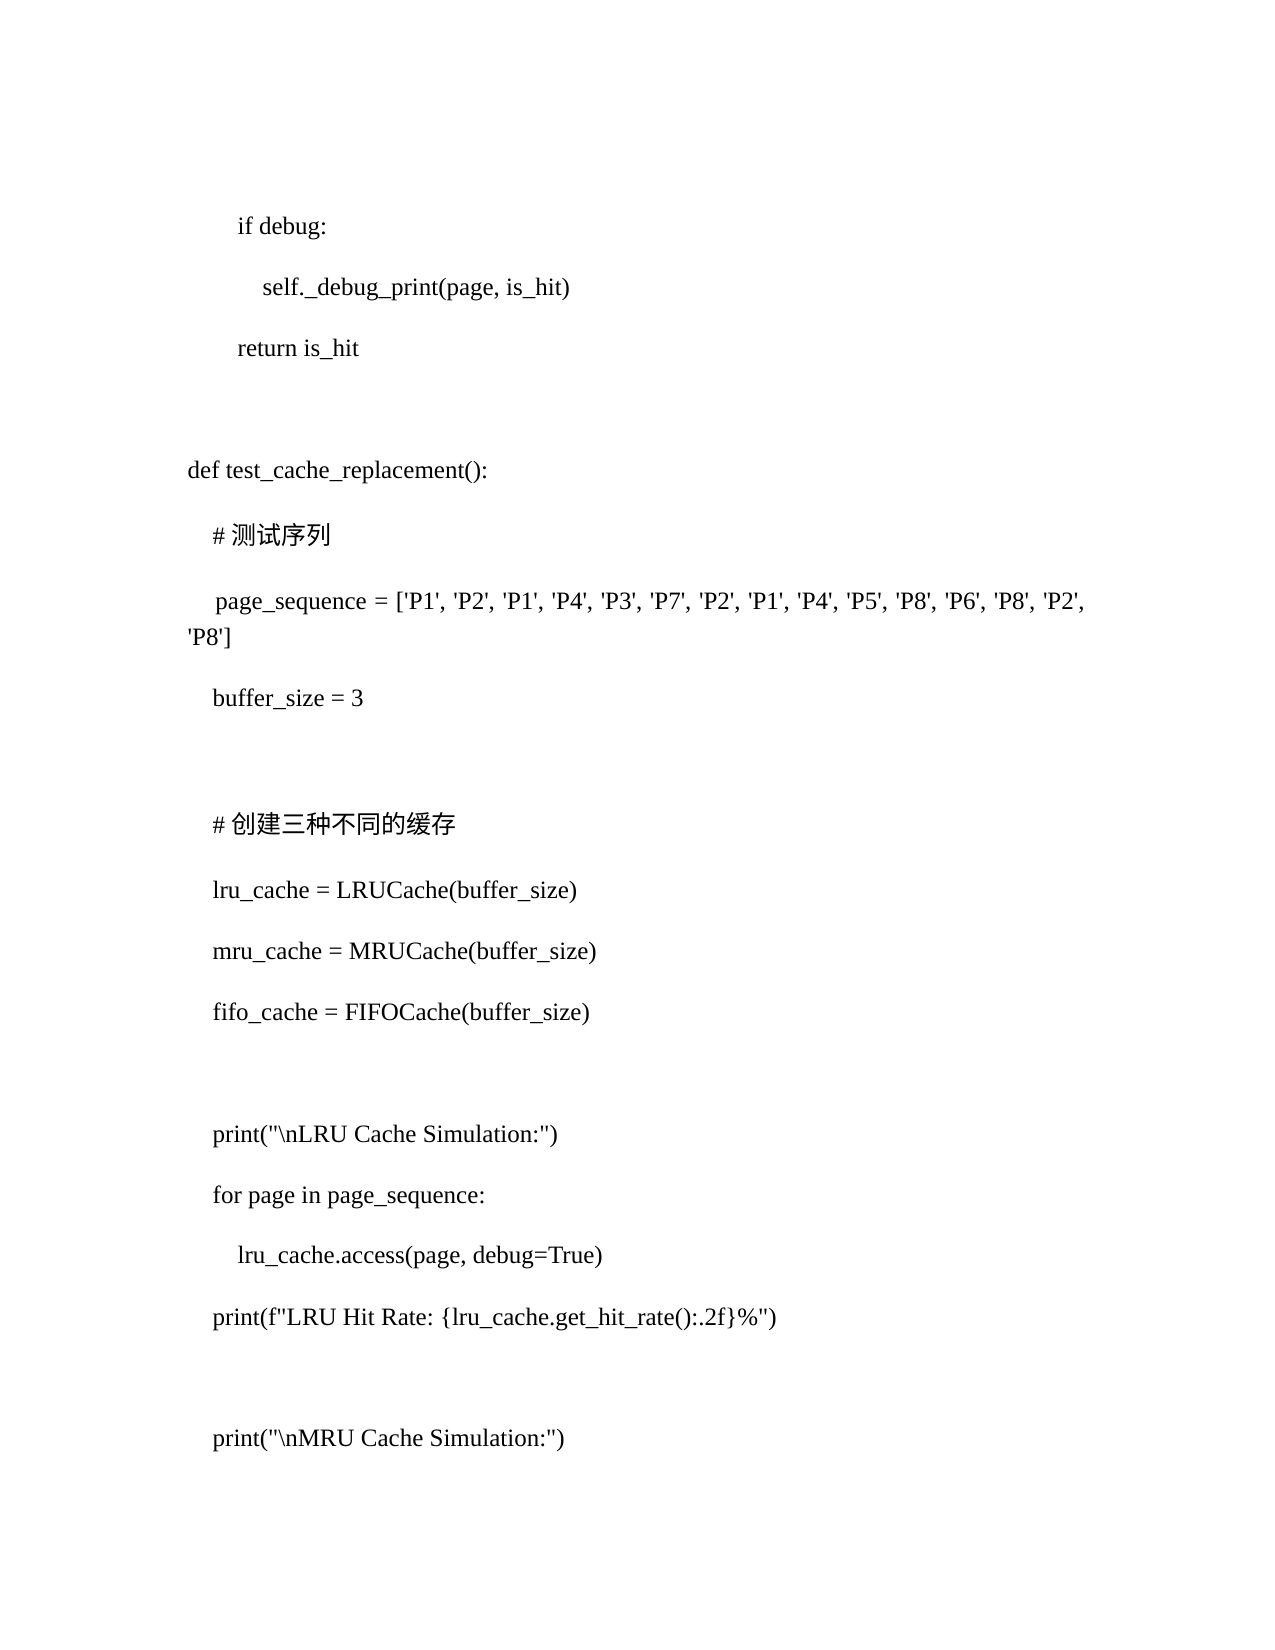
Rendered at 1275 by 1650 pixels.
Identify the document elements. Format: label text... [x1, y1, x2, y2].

text fifo_cache = FIFOCache(buffer_size) [187, 997, 1087, 1026]
text for page in page_sequence: [187, 1180, 1087, 1208]
text return is_hit [187, 333, 1087, 362]
text mru_cache = MRUCache(buffer_size) [187, 936, 1087, 965]
text def test_cache_replacement(): [187, 455, 1087, 483]
text page_sequence = ['P1', 'P2', 'P1', 'P4', 'P3', 'P7', 'P2', 'P1', 'P4', 'P5', 'P8', 'P6', 'P8', 'P2', 'P8'] [187, 586, 1087, 651]
text self._debug_print(page, is_hit) [187, 272, 1087, 301]
text # 测试序列 [187, 516, 1087, 552]
text print("\nMRU Cache Simulation:") [187, 1423, 1087, 1452]
text buffer_size = 3 [187, 683, 1087, 712]
text lru_cache = LRUCache(buffer_size) [187, 875, 1087, 904]
text print(f"LRU Hit Rate: {lru_cache.get_hit_rate():.2f}%") [187, 1302, 1087, 1330]
text print("\nLRU Cache Simulation:") [187, 1119, 1087, 1147]
text # 创建三种不同的缓存 [187, 805, 1087, 841]
text lru_cache.access(page, debug=True) [187, 1241, 1087, 1269]
text if debug: [187, 211, 1087, 240]
